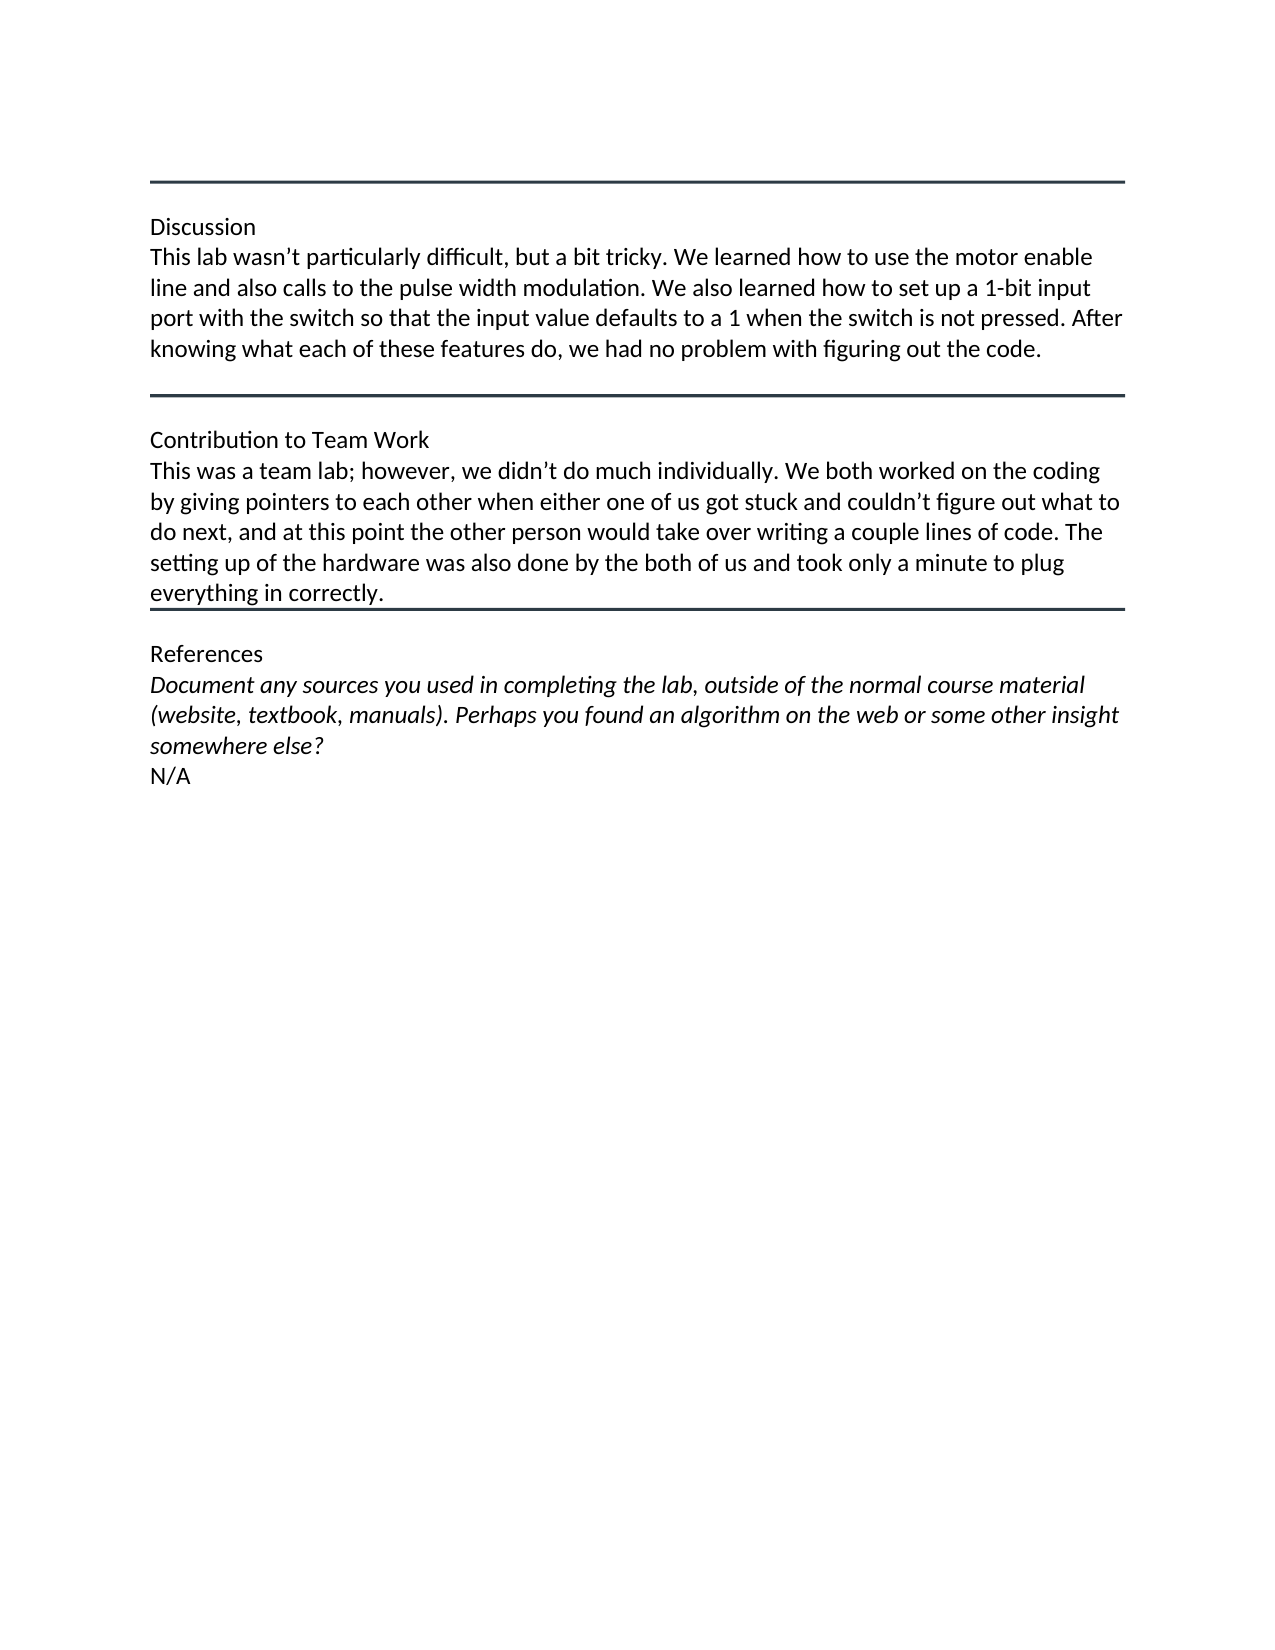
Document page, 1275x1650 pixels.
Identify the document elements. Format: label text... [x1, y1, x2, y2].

text Discussion [150, 211, 1125, 242]
text Contribution to Team Work [150, 425, 1125, 455]
text This was a team lab; however, we didn’t do much individually. We both worked on the coding by giving pointers to each other when either one of us got stuck and couldn’t figure out what to do next, and at this point the other person would take over writing a couple lines of code. The setting up of the hardware was also done by the both of us and took only a minute to plug everything in correctly. [150, 455, 1125, 607]
text This lab wasn’t particularly difficult, but a bit tricky. We learned how to use the motor enable line and also calls to the pulse width modulation. We also learned how to set up a 1-bit input port with the switch so that the input value defaults to a 1 when the switch is not pressed. After knowing what each of these features do, we had no problem with figuring out the code. [150, 242, 1125, 364]
text References [150, 638, 1125, 669]
text Document any sources you used in completing the lab, outside of the normal course material (website, textbook, manuals). Perhaps you found an algorithm on the web or some other insight somewhere else? [150, 669, 1125, 760]
text N/A [150, 760, 1125, 791]
